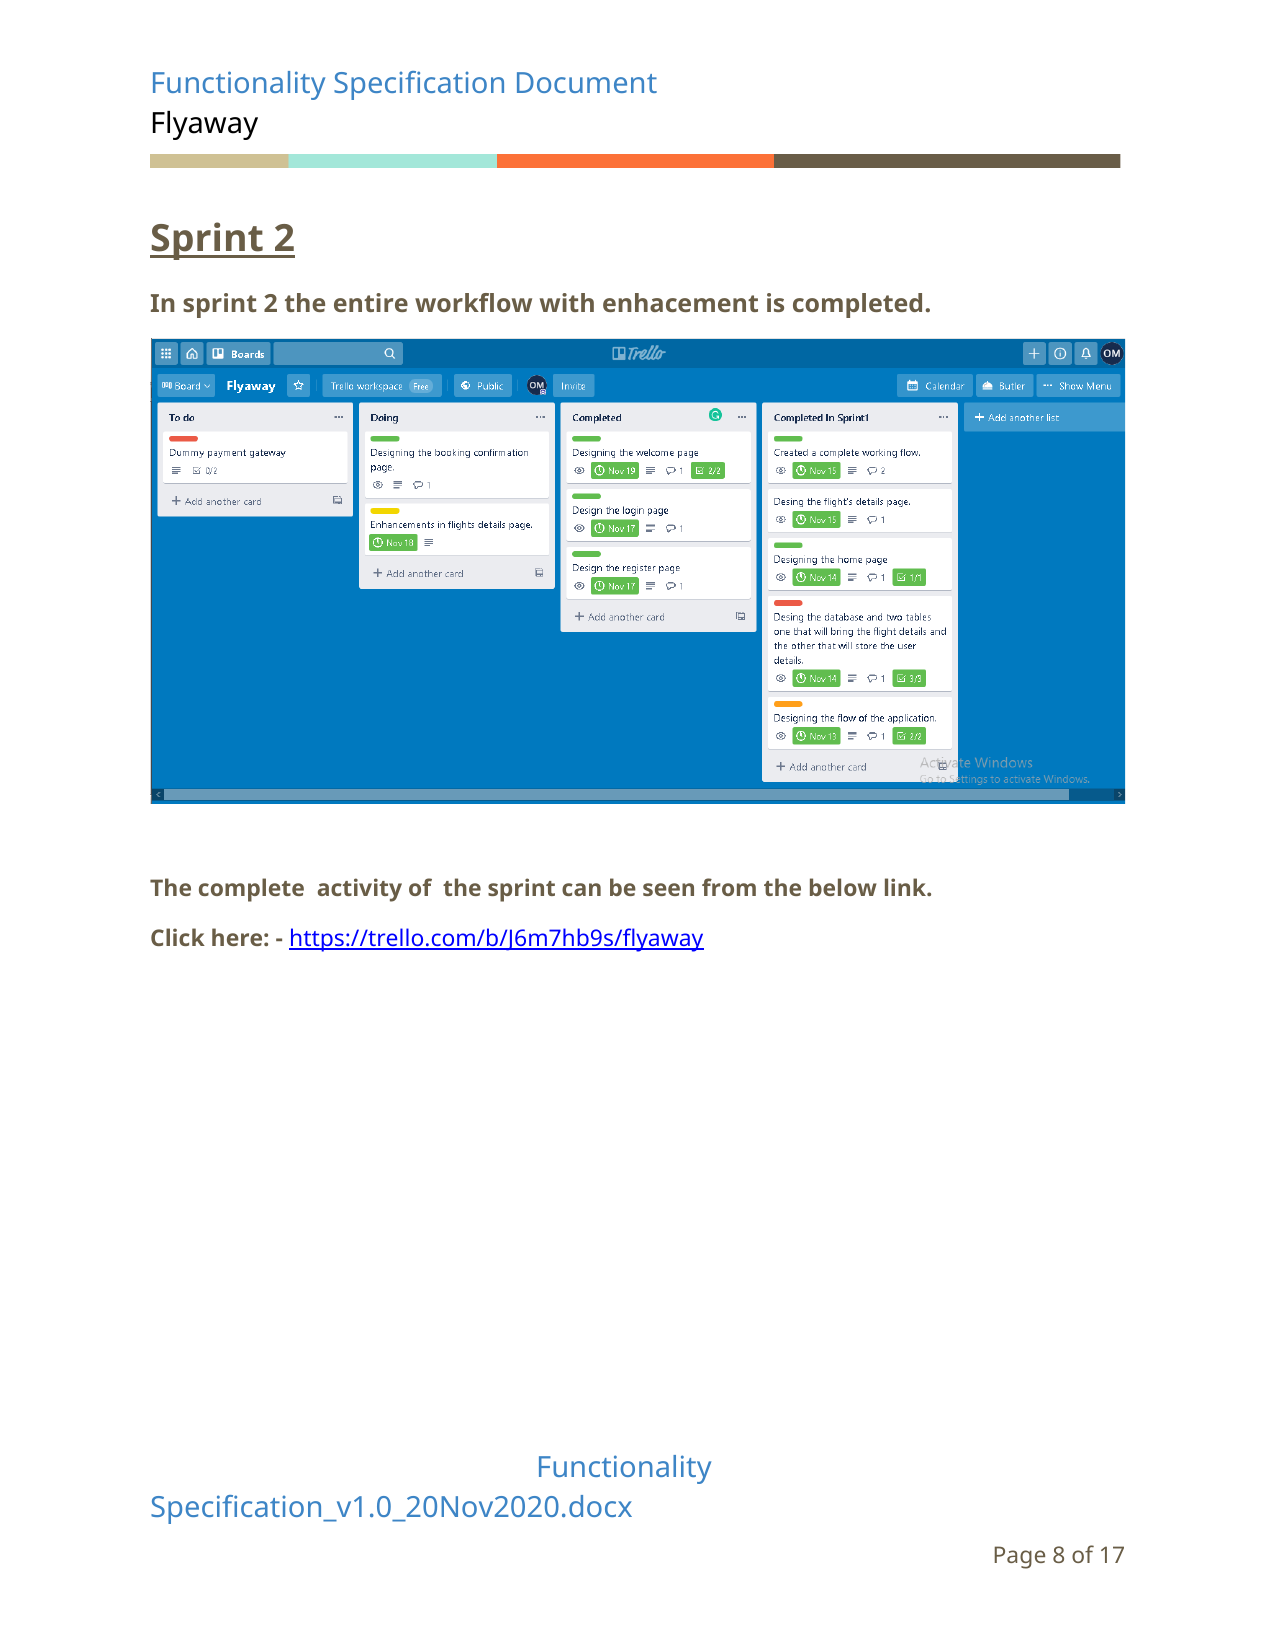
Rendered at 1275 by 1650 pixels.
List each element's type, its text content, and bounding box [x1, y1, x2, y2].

text The complete activity of the sprint can be seen from the below link. [150, 872, 1125, 903]
text Click here: - https://trello.com/b/J6m7hb9s/flyaway [150, 922, 1125, 953]
text In sprint 2 the entire workflow with enhacement is completed. [150, 285, 1125, 319]
picture [150, 154, 1121, 168]
picture [150, 338, 1125, 804]
text Sprint 2 [150, 212, 1125, 263]
